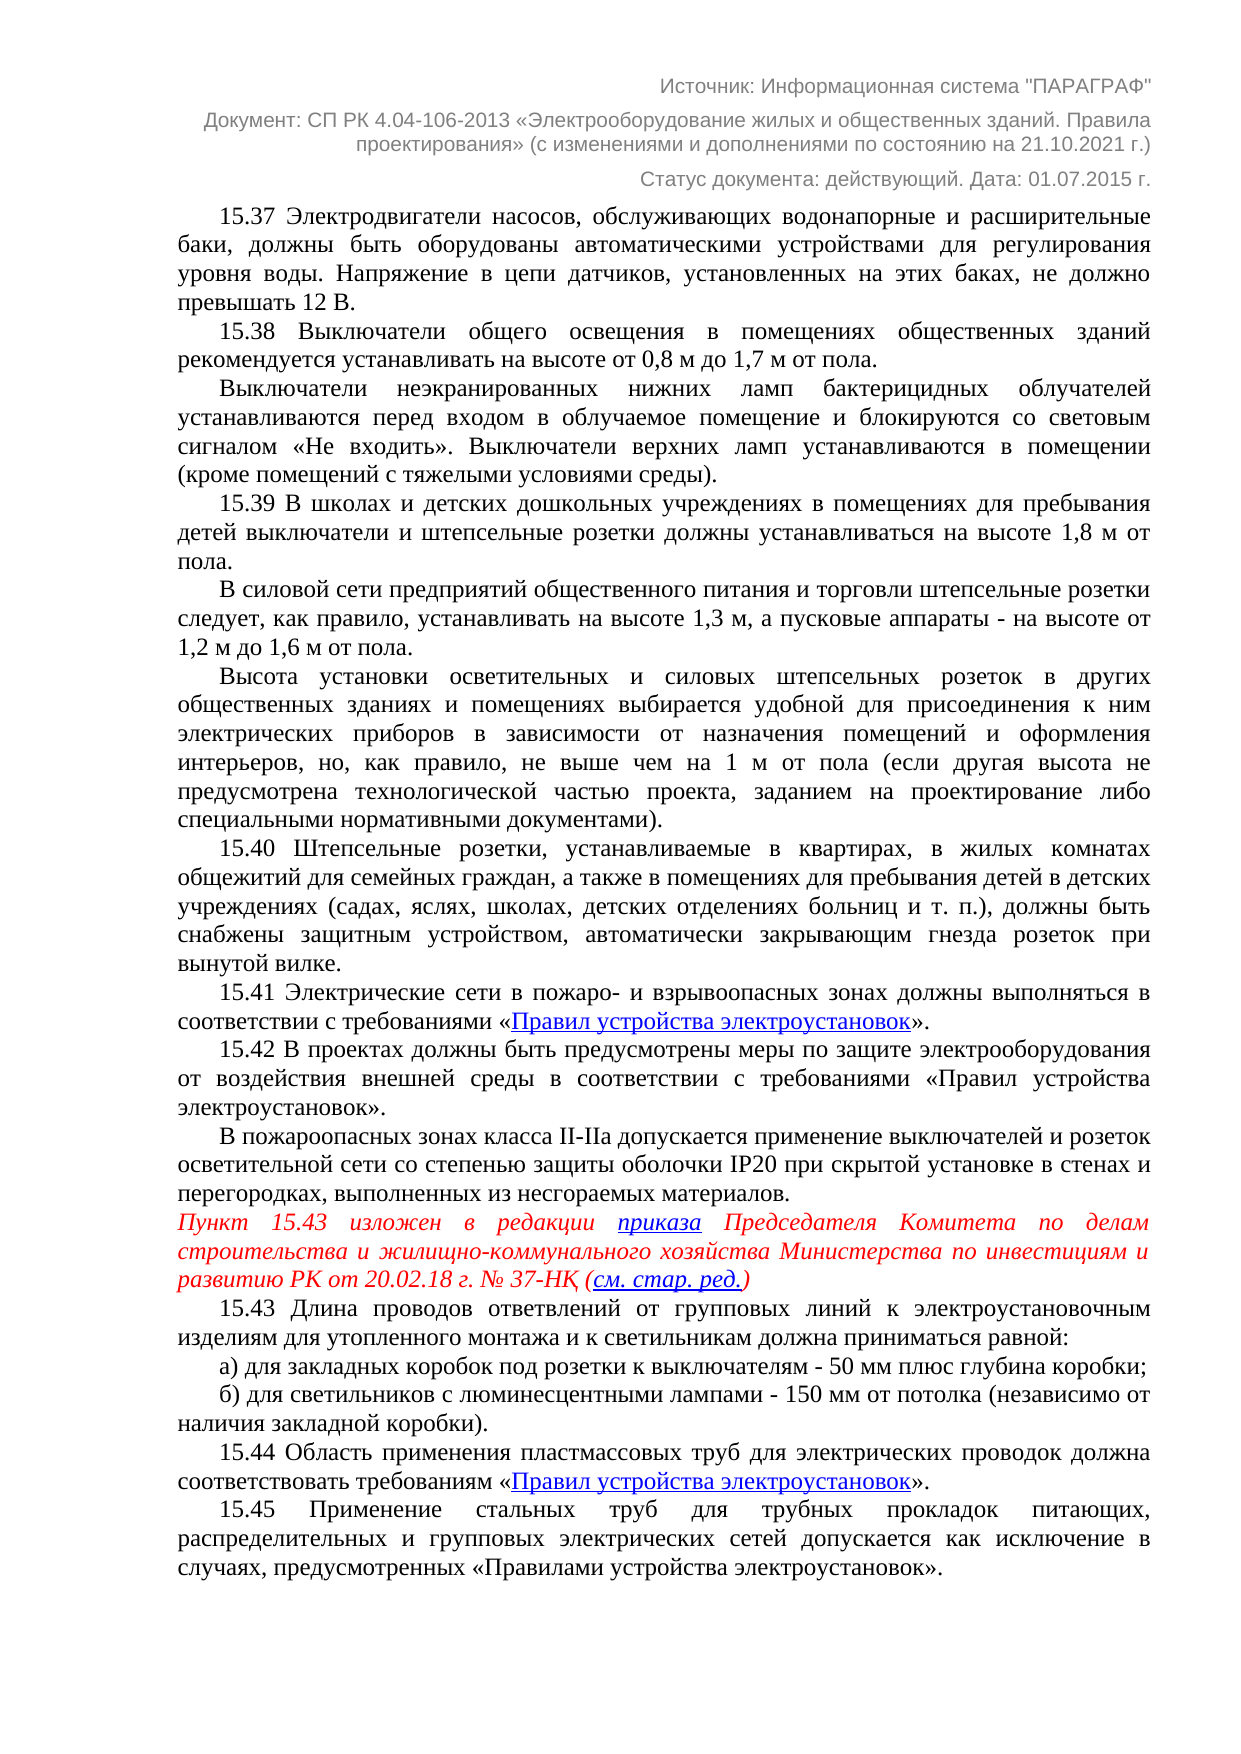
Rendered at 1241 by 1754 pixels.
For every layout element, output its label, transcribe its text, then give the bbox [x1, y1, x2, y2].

text 15.38 Выключатели общего освещения в помещениях общественных зданий рекомендуется устанавливать на высоте от 0,8 м до 1,7 м от пола. [177, 316, 1152, 373]
text 15.42 В проектах должны быть предусмотрены меры по защите электрооборудования от воздействия внешней среды в соответствии с требованиями «Правил устройства электроустановок». [177, 1034, 1152, 1121]
text Высота установки осветительных и силовых штепсельных розеток в других общественных зданиях и помещениях выбирается удобной для присоединения к ним электрических приборов в зависимости от назначения помещений и оформления интерьеров, но, как правило, не выше чем на 1 м от пола (если другая высота не предусмотрена технологической частью проекта, заданием на проектирование либо специальными нормативными документами). [177, 661, 1152, 833]
text а) для закладных коробок под розетки к выключателям - 50 мм плюс глубина коробки; [177, 1351, 1152, 1379]
text 15.45 Применение стальных труб для трубных прокладок питающих, распределительных и групповых электрических сетей допускается как исключение в случаях, предусмотренных «Правилами устройства электроустановок». [177, 1494, 1152, 1581]
text 15.40 Штепсельные розетки, устанавливаемые в квартирах, в жилых комнатах общежитий для семейных граждан, а также в помещениях для пребывания детей в детских учреждениях (садах, яслях, школах, детских отделениях больниц и т. п.), должны быть снабжены защитным устройством, автоматически закрывающим гнезда розеток при вынутой вилке. [177, 833, 1152, 977]
text 15.39 В школах и детских дошкольных учреждениях в помещениях для пребывания детей выключатели и штепсельные розетки должны устанавливаться на высоте 1,8 м от пола. [177, 488, 1152, 574]
text 15.44 Область применения пластмассовых труб для электрических проводок должна соответствовать требованиям «Правил устройства электроустановок». [177, 1437, 1152, 1494]
text 15.37 Электродвигатели насосов, обслуживающих водонапорные и расширительные баки, должны быть оборудованы автоматическими устройствами для регулирования уровня воды. Напряжение в цепи датчиков, установленных на этих баках, не должно превышать 12 В. [177, 201, 1152, 316]
text б) для светильников с люминесцентными лампами - 150 мм от потолка (независимо от наличия закладной коробки). [177, 1379, 1152, 1437]
text В силовой сети предприятий общественного питания и торговли штепсельные розетки следует, как правило, устанавливать на высоте 1,3 м, а пусковые аппараты - на высоте от 1,2 м до 1,6 м от пола. [177, 574, 1152, 661]
text В пожароопасных зонах класса II-IIа допускается применение выключателей и розеток осветительной сети со степенью защиты оболочки IP20 при скрытой установке в стенах и перегородках, выполненных из несгораемых материалов. [177, 1121, 1152, 1207]
text 15.43 Длина проводов ответвлений от групповых линий к электроустановочным изделиям для утопленного монтажа и к светильникам должна приниматься равной: [177, 1293, 1152, 1351]
text Выключатели неэкранированных нижних ламп бактерицидных облучателей устанавливаются перед входом в облучаемое помещение и блокируются со световым сигналом «Не входить». Выключатели верхних ламп устанавливаются в помещении (кроме помещений с тяжелыми условиями среды). [177, 373, 1152, 488]
text Пункт 15.43 изложен в редакции приказа Председателя Комитета по делам строительства и жилищно-коммунального хозяйства Министерства по инвестициям и развитию РК от 20.02.18 г. № 37-НҚ (см. стар. ред.) [177, 1207, 1152, 1293]
text 15.41 Электрические сети в пожаро- и взрывоопасных зонах должны выполняться в соответствии с требованиями «Правил устройства электроустановок». [177, 977, 1152, 1034]
